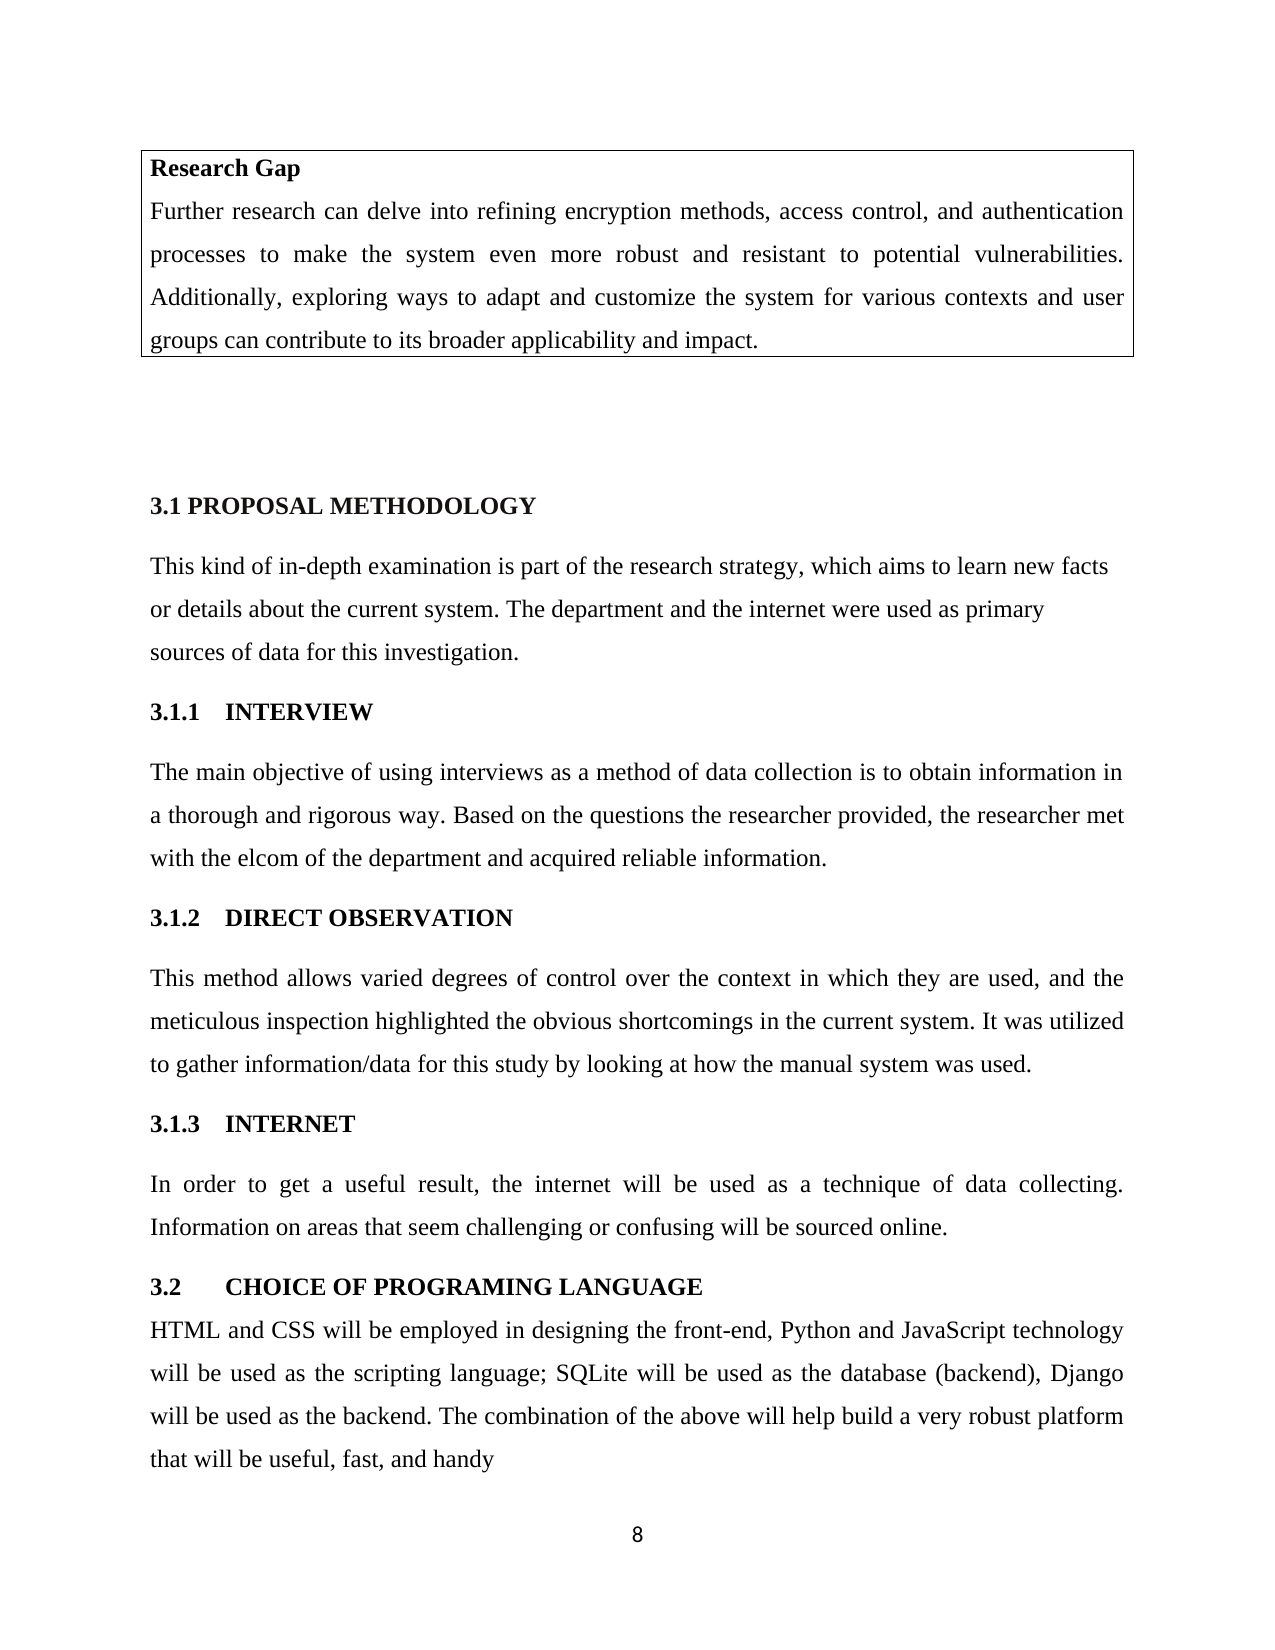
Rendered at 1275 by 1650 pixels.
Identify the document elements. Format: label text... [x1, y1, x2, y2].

text 3.1.3 INTERNET [150, 1109, 1125, 1138]
text Further research can delve into refining encryption methods, access control, and authentication processes to make the system even more robust and resistant to potential vulnerabilities. Additionally, exploring ways to adapt and customize the system for various contexts and user groups can contribute to its broader applicability and impact. [142, 193, 1133, 356]
text This method allows varied degrees of control over the context in which they are used, and the meticulous inspection highlighted the obvious shortcomings in the current system. It was utilized to gather information/data for this study by looking at how the manual system was used. [150, 963, 1125, 1078]
text 3.1.2 DIRECT OBSERVATION [150, 903, 1125, 932]
text The main objective of using interviews as a method of data collection is to obtain information in a thorough and rigorous way. Based on the questions the researcher provided, the researcher met with the elcom of the department and acquired reliable information. [150, 757, 1125, 872]
text In order to get a useful result, the internet will be used as a technique of data collecting. Information on areas that seem challenging or confusing will be sourced online. [150, 1169, 1125, 1241]
text 3.1.1 INTERVIEW [150, 697, 1125, 726]
text This kind of in-depth examination is part of the research strategy, which aims to learn new facts or details about the current system. The department and the internet were used as primary sources of data for this investigation. [150, 551, 1125, 666]
text Research Gap [142, 151, 1133, 182]
text 3.2 CHOICE OF PROGRAMING LANGUAGE [150, 1272, 1125, 1300]
text 3.1 PROPOSAL METHODOLOGY [150, 491, 1125, 520]
text HTML and CSS will be employed in designing the front-end, Python and JavaScript technology will be used as the scripting language; SQLite will be used as the database (backend), Django will be used as the backend. The combination of the above will help build a very robust platform that will be useful, fast, and handy [150, 1315, 1125, 1473]
